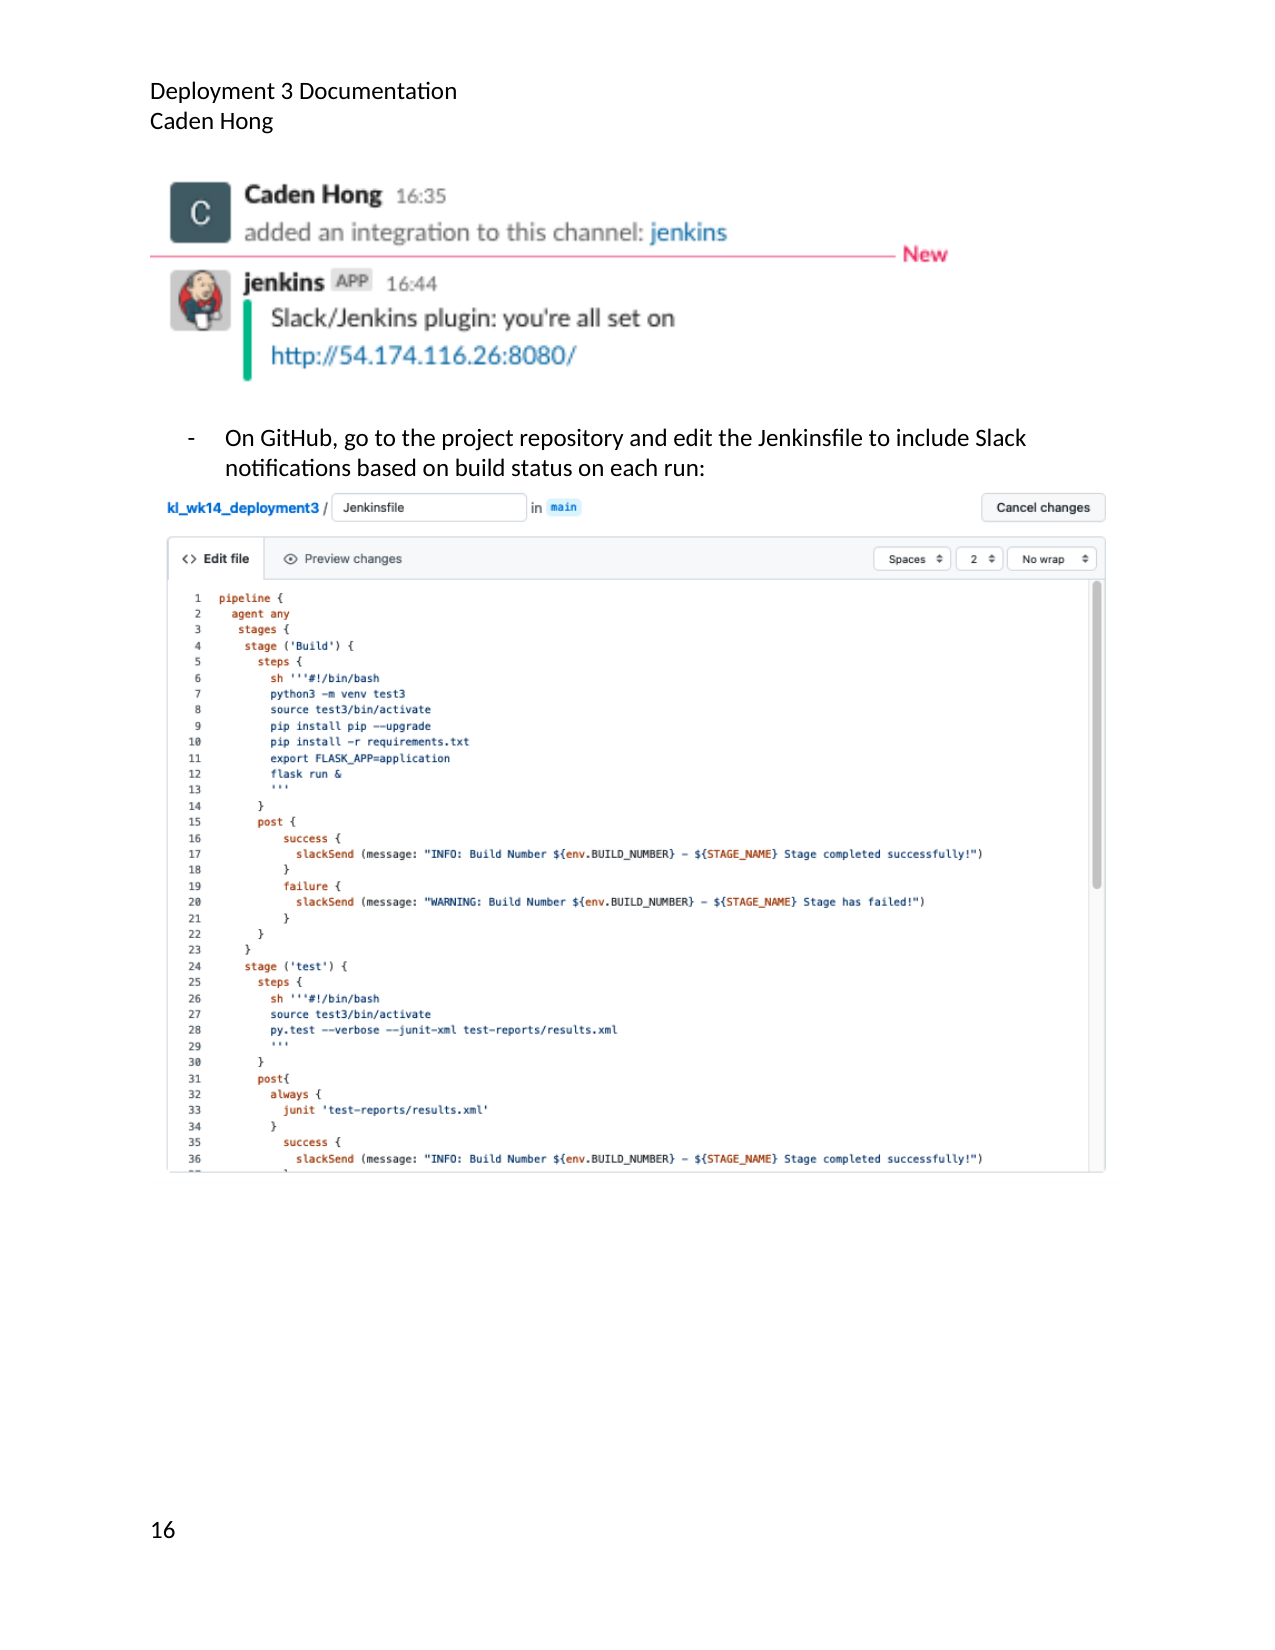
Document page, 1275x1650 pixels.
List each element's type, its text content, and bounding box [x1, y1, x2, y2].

picture [150, 483, 1125, 1185]
list On GitHub, go to the project repository and edit the Jenkinsfile to include Slack notifications based on build status on each run: [187, 422, 1125, 483]
picture [150, 166, 967, 392]
